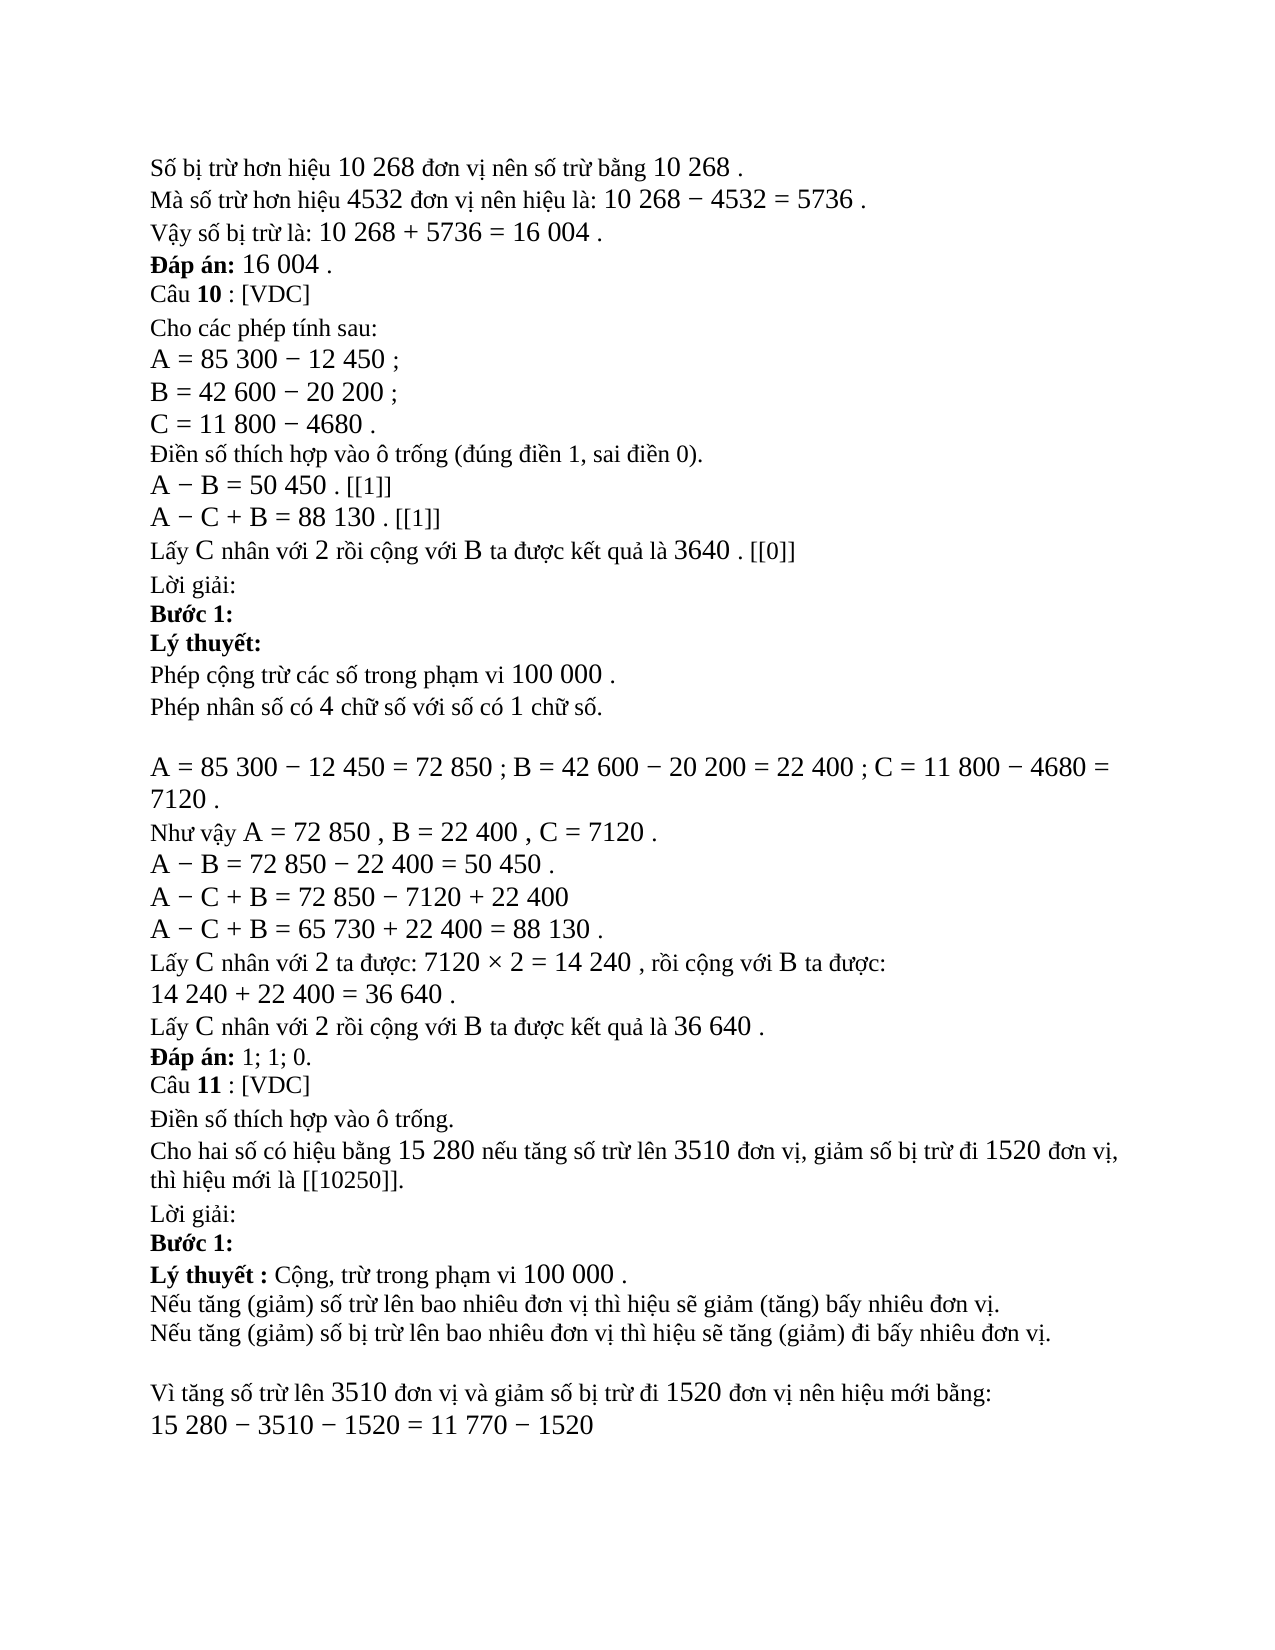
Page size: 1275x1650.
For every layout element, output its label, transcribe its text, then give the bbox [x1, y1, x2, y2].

text Bước 1: [150, 1228, 1125, 1257]
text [150, 150, 1125, 279]
text Lời giải: [150, 570, 1125, 599]
text Cho các phép tính sau: A = 85 300 − 12 450 ; B = 42 600 − 20 200 ; C = 11 800 − 4680 . Điền số thích hợp vào ô trống (đúng điền 1, sai điền 0). A − B = 50 450 . [[1]] A − C + B = 88 130 . [[1]] Lấy C nhân với 2 rồi cộng với B ta được kết quả là 3640 . [[0]] [150, 313, 1125, 565]
text Bước 1: [150, 599, 1125, 628]
text Câu 10 : [VDC] [150, 279, 1125, 308]
text Lý thuyết: Phép cộng trừ các số trong phạm vi 100 000 . Phép nhân số có 4 chữ số với số có 1 chữ số. A = 85 300 − 12 450 = 72 850 ; B = 42 600 − 20 200 = 22 400 ; C = 11 800 − 4680 = 7120 . Như vậy A = 72 850 , B = 22 400 , C = 7120 . A − B = 72 850 − 22 400 = 50 450 . A − C + B = 72 850 − 7120 + 22 400 A − C + B = 65 730 + 22 400 = 88 130 . Lấy C nhân với 2 ta được: 7120 × 2 = 14 240 , rồi cộng với B ta được: 14 240 + 22 400 = 36 640 . Lấy C nhân với 2 rồi cộng với B ta được kết quả là 36 640 . Đáp án: 1; 1; 0. [150, 628, 1125, 1071]
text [150, 1257, 1125, 1440]
text Câu 11 : [VDC] [150, 1071, 1125, 1099]
text Điền số thích hợp vào ô trống. Cho hai số có hiệu bằng 15 280 nếu tăng số trừ lên 3510 đơn vị, giảm số bị trừ đi 1520 đơn vị, thì hiệu mới là [[10250]]. [150, 1104, 1125, 1194]
text Lời giải: [150, 1199, 1125, 1228]
